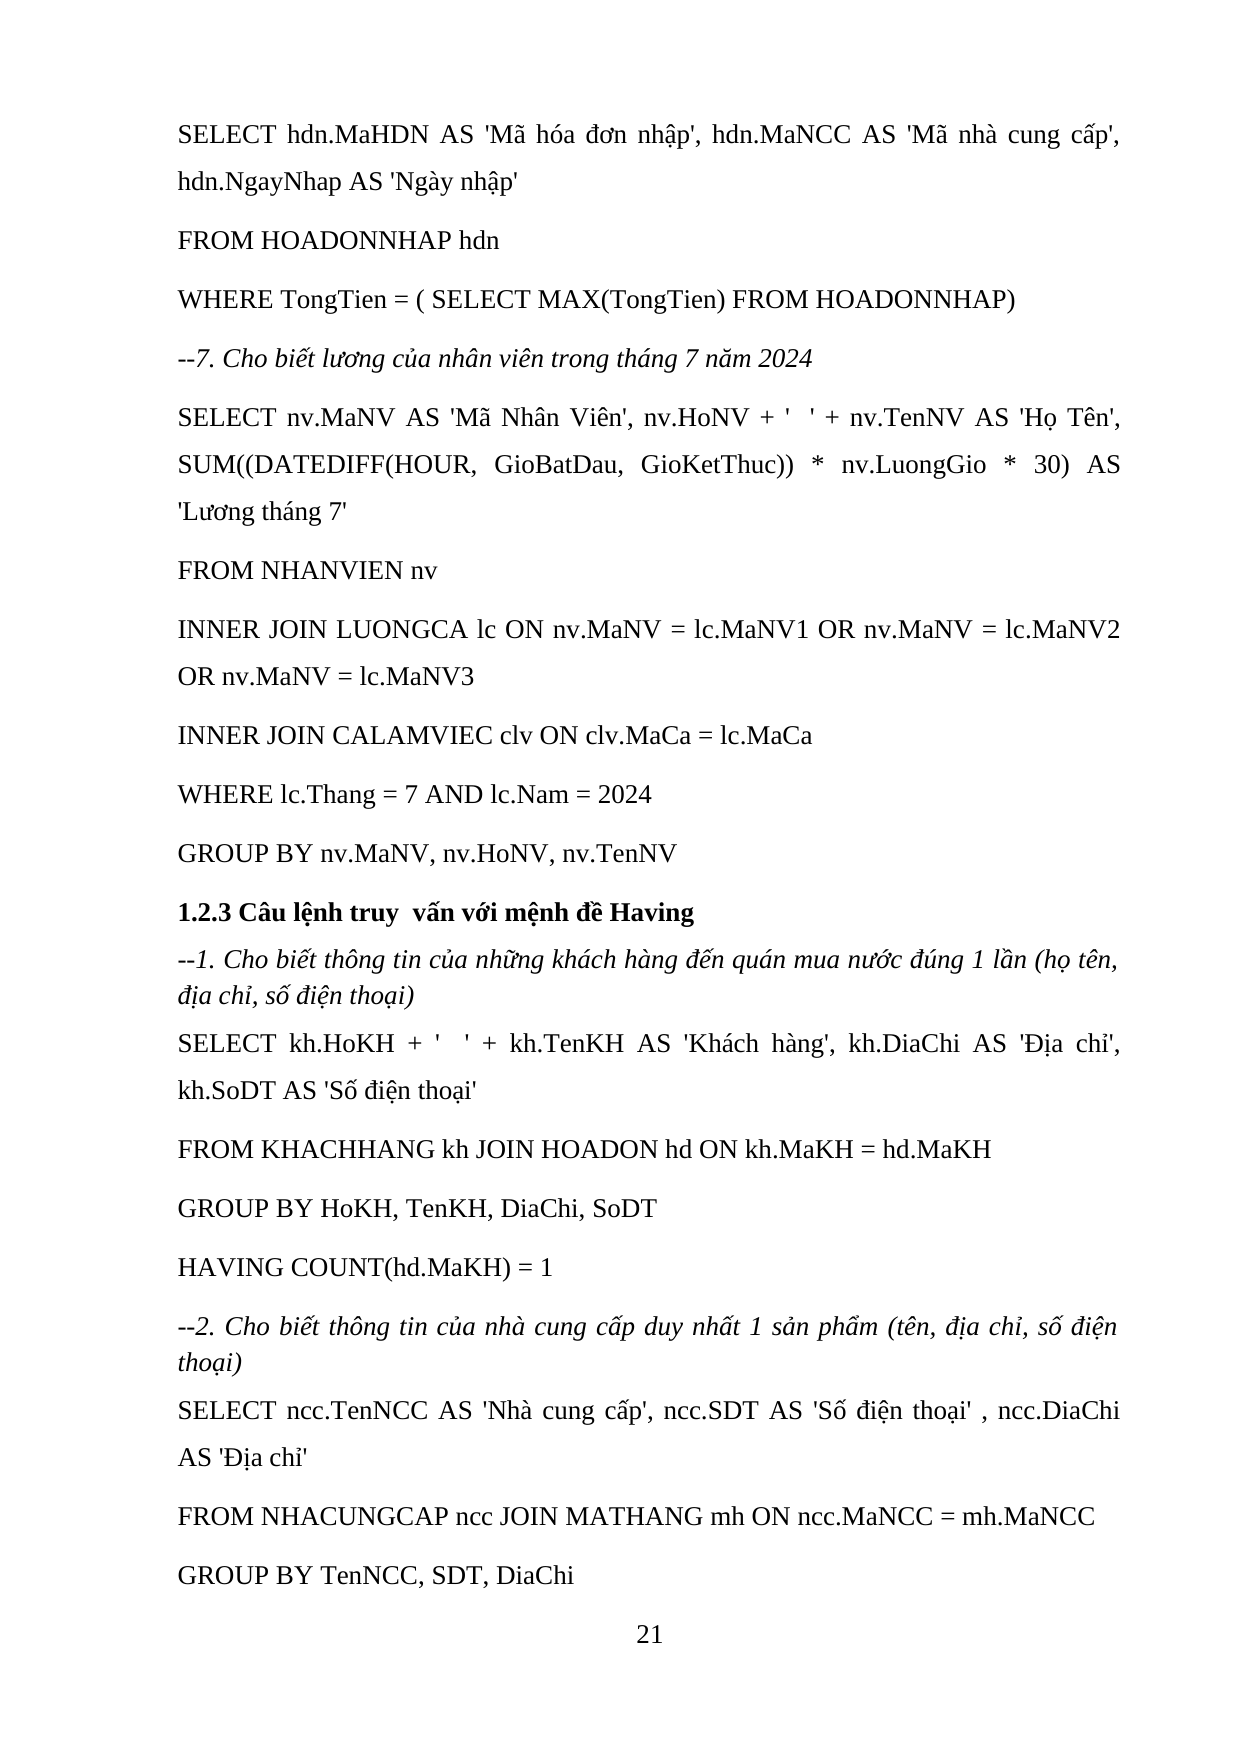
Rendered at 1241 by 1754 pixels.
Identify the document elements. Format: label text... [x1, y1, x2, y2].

text SELECT kh.HoKH + ' ' + kh.TenKH AS 'Khách hàng', kh.DiaChi AS 'Địa chỉ', kh.SoDT AS 'Số điện thoại' [177, 1027, 1122, 1105]
text FROM KHACHHANG kh JOIN HOADON hd ON kh.MaKH = hd.MaKH [177, 1133, 1122, 1164]
text GROUP BY nv.MaNV, nv.HoNV, nv.TenNV [177, 837, 1122, 868]
text FROM HOADONNHAP hdn [177, 224, 1122, 255]
text GROUP BY TenNCC, SDT, DiaChi [177, 1559, 1122, 1591]
text SELECT ncc.TenNCC AS 'Nhà cung cấp', ncc.SDT AS 'Số điện thoại' , ncc.DiaChi AS 'Địa chỉ' [177, 1394, 1122, 1472]
text --7. Cho biết lương của nhân viên trong tháng 7 năm 2024 [177, 342, 1122, 373]
text --2. Cho biết thông tin của nhà cung cấp duy nhất 1 sản phẩm (tên, địa chỉ, số điện thoại) [177, 1310, 1122, 1377]
text INNER JOIN CALAMVIEC clv ON clv.MaCa = lc.MaCa [177, 719, 1122, 750]
text --1. Cho biết thông tin của những khách hàng đến quán mua nước đúng 1 lần (họ tên, địa chỉ, số điện thoại) [177, 943, 1122, 1010]
text INNER JOIN LUONGCA lc ON nv.MaNV = lc.MaNV1 OR nv.MaNV = lc.MaNV2 OR nv.MaNV = lc.MaNV3 [177, 613, 1122, 691]
text FROM NHANVIEN nv [177, 554, 1122, 585]
text SELECT nv.MaNV AS 'Mã Nhân Viên', nv.HoNV + ' ' + nv.TenNV AS 'Họ Tên', SUM((DATEDIFF(HOUR, GioBatDau, GioKetThuc)) * nv.LuongGio * 30) AS 'Lương tháng 7' [177, 401, 1122, 526]
text SELECT hdn.MaHDN AS 'Mã hóa đơn nhập', hdn.MaNCC AS 'Mã nhà cung cấp', hdn.NgayNhap AS 'Ngày nhập' [177, 118, 1122, 196]
subtitle 1.2.3 Câu lệnh truy vấn với mệnh đề Having [177, 896, 1122, 928]
text WHERE TongTien = ( SELECT MAX(TongTien) FROM HOADONNHAP) [177, 283, 1122, 314]
text GROUP BY HoKH, TenKH, DiaChi, SoDT [177, 1192, 1122, 1223]
text WHERE lc.Thang = 7 AND lc.Nam = 2024 [177, 778, 1122, 809]
text FROM NHACUNGCAP ncc JOIN MATHANG mh ON ncc.MaNCC = mh.MaNCC [177, 1500, 1122, 1531]
text HAVING COUNT(hd.MaKH) = 1 [177, 1251, 1122, 1282]
